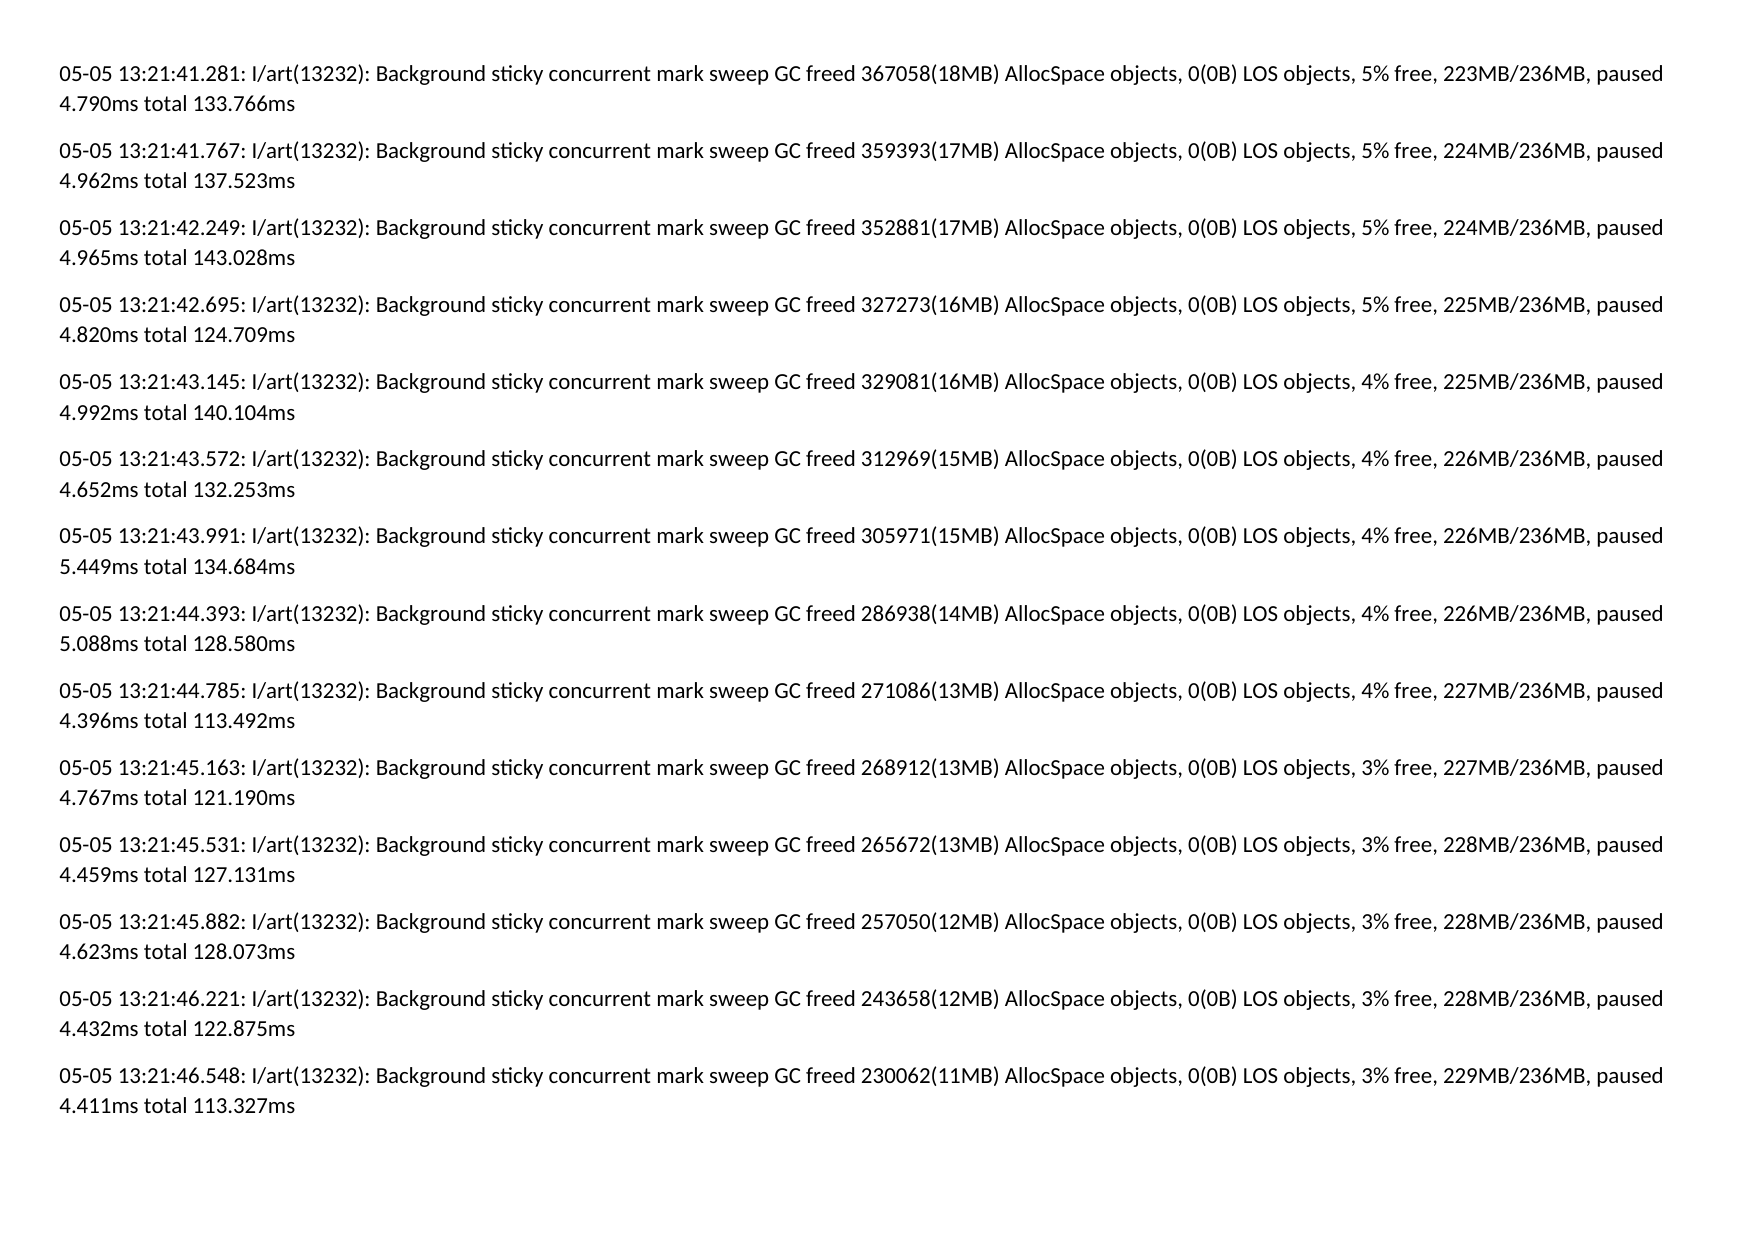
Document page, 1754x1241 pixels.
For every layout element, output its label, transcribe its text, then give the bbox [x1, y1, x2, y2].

text 05-05 13:21:41.767: I/art(13232): Background sticky concurrent mark sweep GC freed 359393(17MB) AllocSpace objects, 0(0B) LOS objects, 5% free, 224MB/236MB, paused 4.962ms total 137.523ms [59, 136, 1695, 194]
text 05-05 13:21:44.785: I/art(13232): Background sticky concurrent mark sweep GC freed 271086(13MB) AllocSpace objects, 0(0B) LOS objects, 4% free, 227MB/236MB, paused 4.396ms total 113.492ms [59, 676, 1695, 734]
text 05-05 13:21:41.281: I/art(13232): Background sticky concurrent mark sweep GC freed 367058(18MB) AllocSpace objects, 0(0B) LOS objects, 5% free, 223MB/236MB, paused 4.790ms total 133.766ms [59, 59, 1695, 117]
text 05-05 13:21:44.393: I/art(13232): Background sticky concurrent mark sweep GC freed 286938(14MB) AllocSpace objects, 0(0B) LOS objects, 4% free, 226MB/236MB, paused 5.088ms total 128.580ms [59, 599, 1695, 657]
text 05-05 13:21:43.991: I/art(13232): Background sticky concurrent mark sweep GC freed 305971(15MB) AllocSpace objects, 0(0B) LOS objects, 4% free, 226MB/236MB, paused 5.449ms total 134.684ms [59, 522, 1695, 580]
text 05-05 13:21:42.695: I/art(13232): Background sticky concurrent mark sweep GC freed 327273(16MB) AllocSpace objects, 0(0B) LOS objects, 5% free, 225MB/236MB, paused 4.820ms total 124.709ms [59, 290, 1695, 348]
text 05-05 13:21:42.249: I/art(13232): Background sticky concurrent mark sweep GC freed 352881(17MB) AllocSpace objects, 0(0B) LOS objects, 5% free, 224MB/236MB, paused 4.965ms total 143.028ms [59, 213, 1695, 271]
text 05-05 13:21:43.145: I/art(13232): Background sticky concurrent mark sweep GC freed 329081(16MB) AllocSpace objects, 0(0B) LOS objects, 4% free, 225MB/236MB, paused 4.992ms total 140.104ms [59, 367, 1695, 426]
text 05-05 13:21:46.548: I/art(13232): Background sticky concurrent mark sweep GC freed 230062(11MB) AllocSpace objects, 0(0B) LOS objects, 3% free, 229MB/236MB, paused 4.411ms total 113.327ms [59, 1061, 1695, 1119]
text 05-05 13:21:46.221: I/art(13232): Background sticky concurrent mark sweep GC freed 243658(12MB) AllocSpace objects, 0(0B) LOS objects, 3% free, 228MB/236MB, paused 4.432ms total 122.875ms [59, 984, 1695, 1042]
text 05-05 13:21:45.882: I/art(13232): Background sticky concurrent mark sweep GC freed 257050(12MB) AllocSpace objects, 0(0B) LOS objects, 3% free, 228MB/236MB, paused 4.623ms total 128.073ms [59, 907, 1695, 965]
text 05-05 13:21:45.163: I/art(13232): Background sticky concurrent mark sweep GC freed 268912(13MB) AllocSpace objects, 0(0B) LOS objects, 3% free, 227MB/236MB, paused 4.767ms total 121.190ms [59, 753, 1695, 811]
text 05-05 13:21:43.572: I/art(13232): Background sticky concurrent mark sweep GC freed 312969(15MB) AllocSpace objects, 0(0B) LOS objects, 4% free, 226MB/236MB, paused 4.652ms total 132.253ms [59, 444, 1695, 503]
text 05-05 13:21:45.531: I/art(13232): Background sticky concurrent mark sweep GC freed 265672(13MB) AllocSpace objects, 0(0B) LOS objects, 3% free, 228MB/236MB, paused 4.459ms total 127.131ms [59, 830, 1695, 888]
